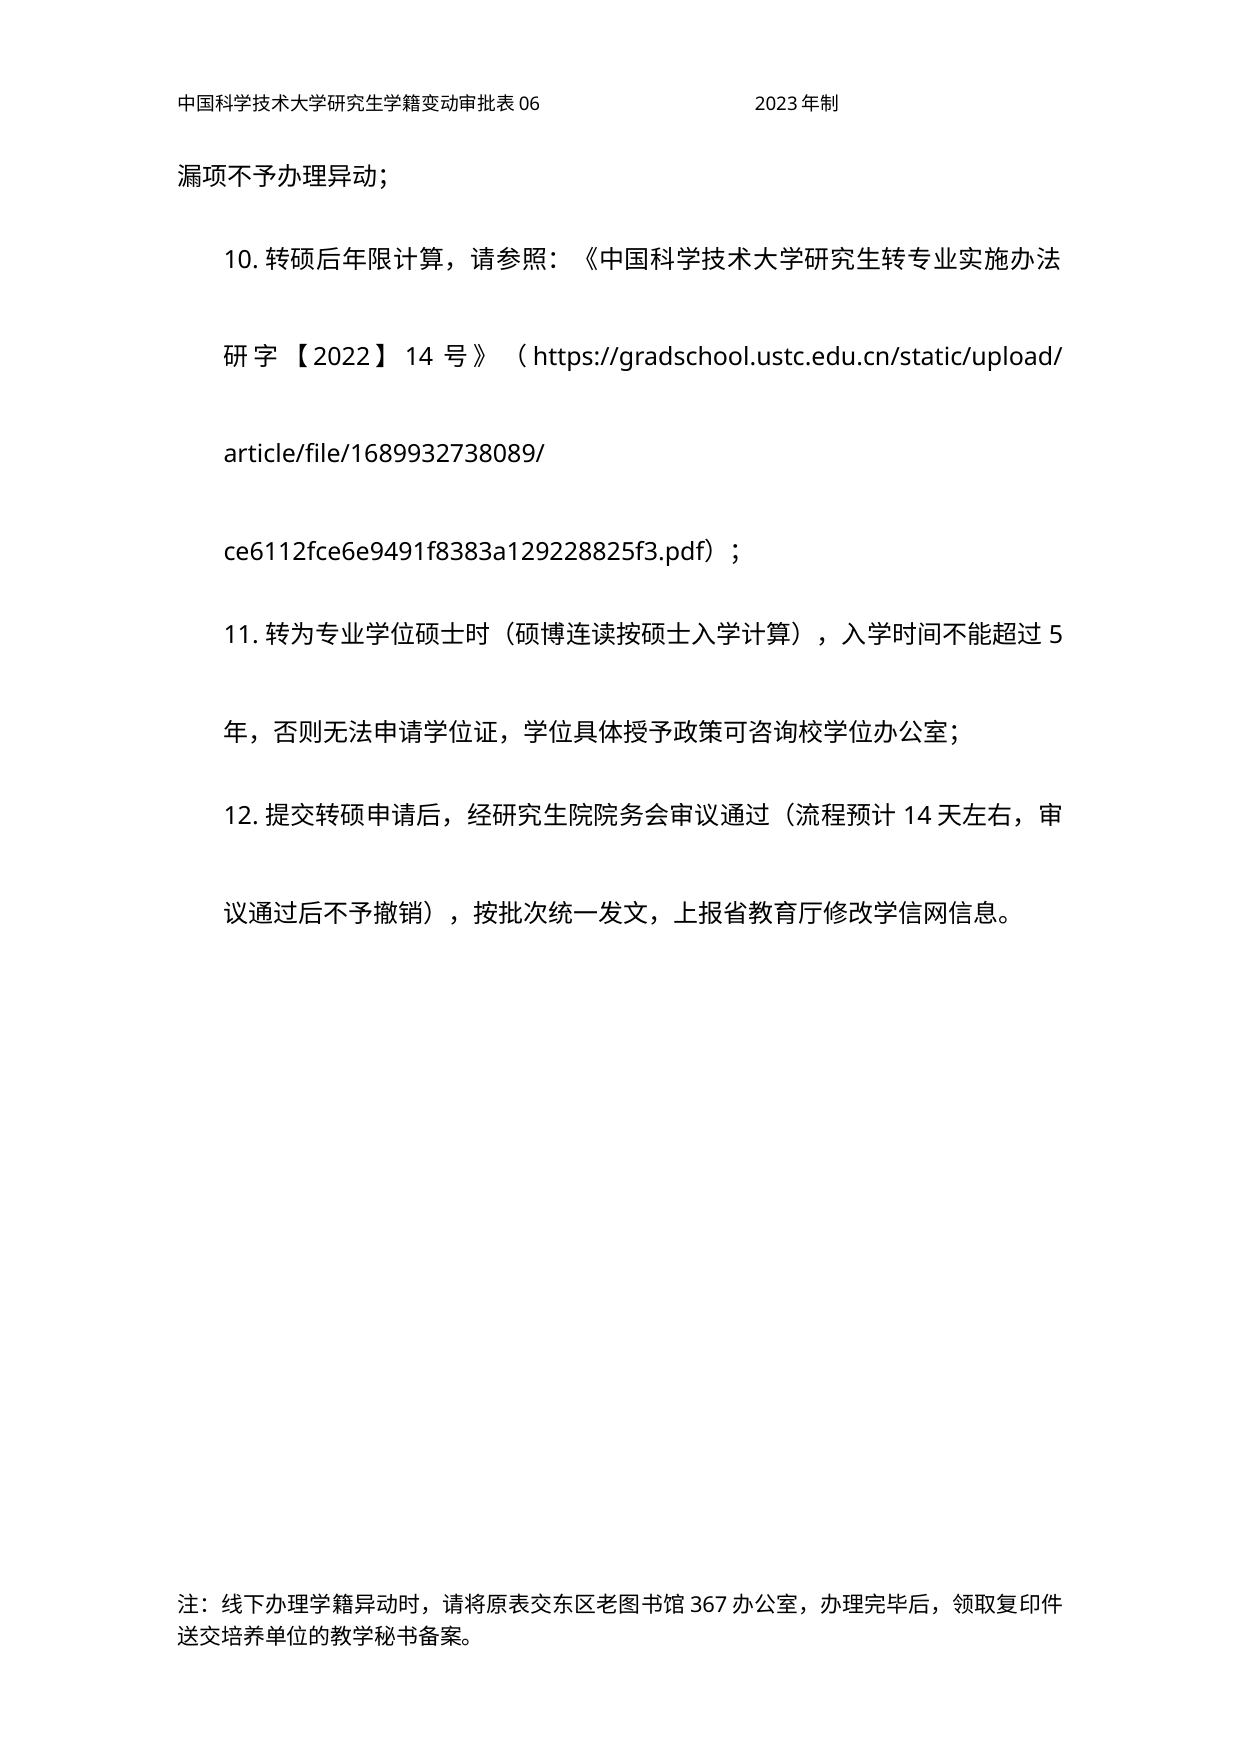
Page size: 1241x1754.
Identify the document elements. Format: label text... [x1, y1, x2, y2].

list 转为专业学位硕士时（硕博连读按硕士入学计算），入学时间不能超过5年，否则无法申请学位证，学位具体授予政策可咨询校学位办公室； [223, 601, 1063, 763]
list 转硕后年限计算，请参照：《中国科学技术大学研究生转专业实施办法研字【2022】14号》（https://gradschool.ustc.edu.cn/static/upload/article/file/1689932738089/ce6112fce6e9491f8383a129228825f3.pdf）； [223, 225, 1063, 582]
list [177, 142, 1063, 207]
list 提交转硕申请后，经研究生院院务会审议通过（流程预计14天左右，审议通过后不予撤销），按批次统一发文，上报省教育厅修改学信网信息。 [223, 781, 1063, 944]
